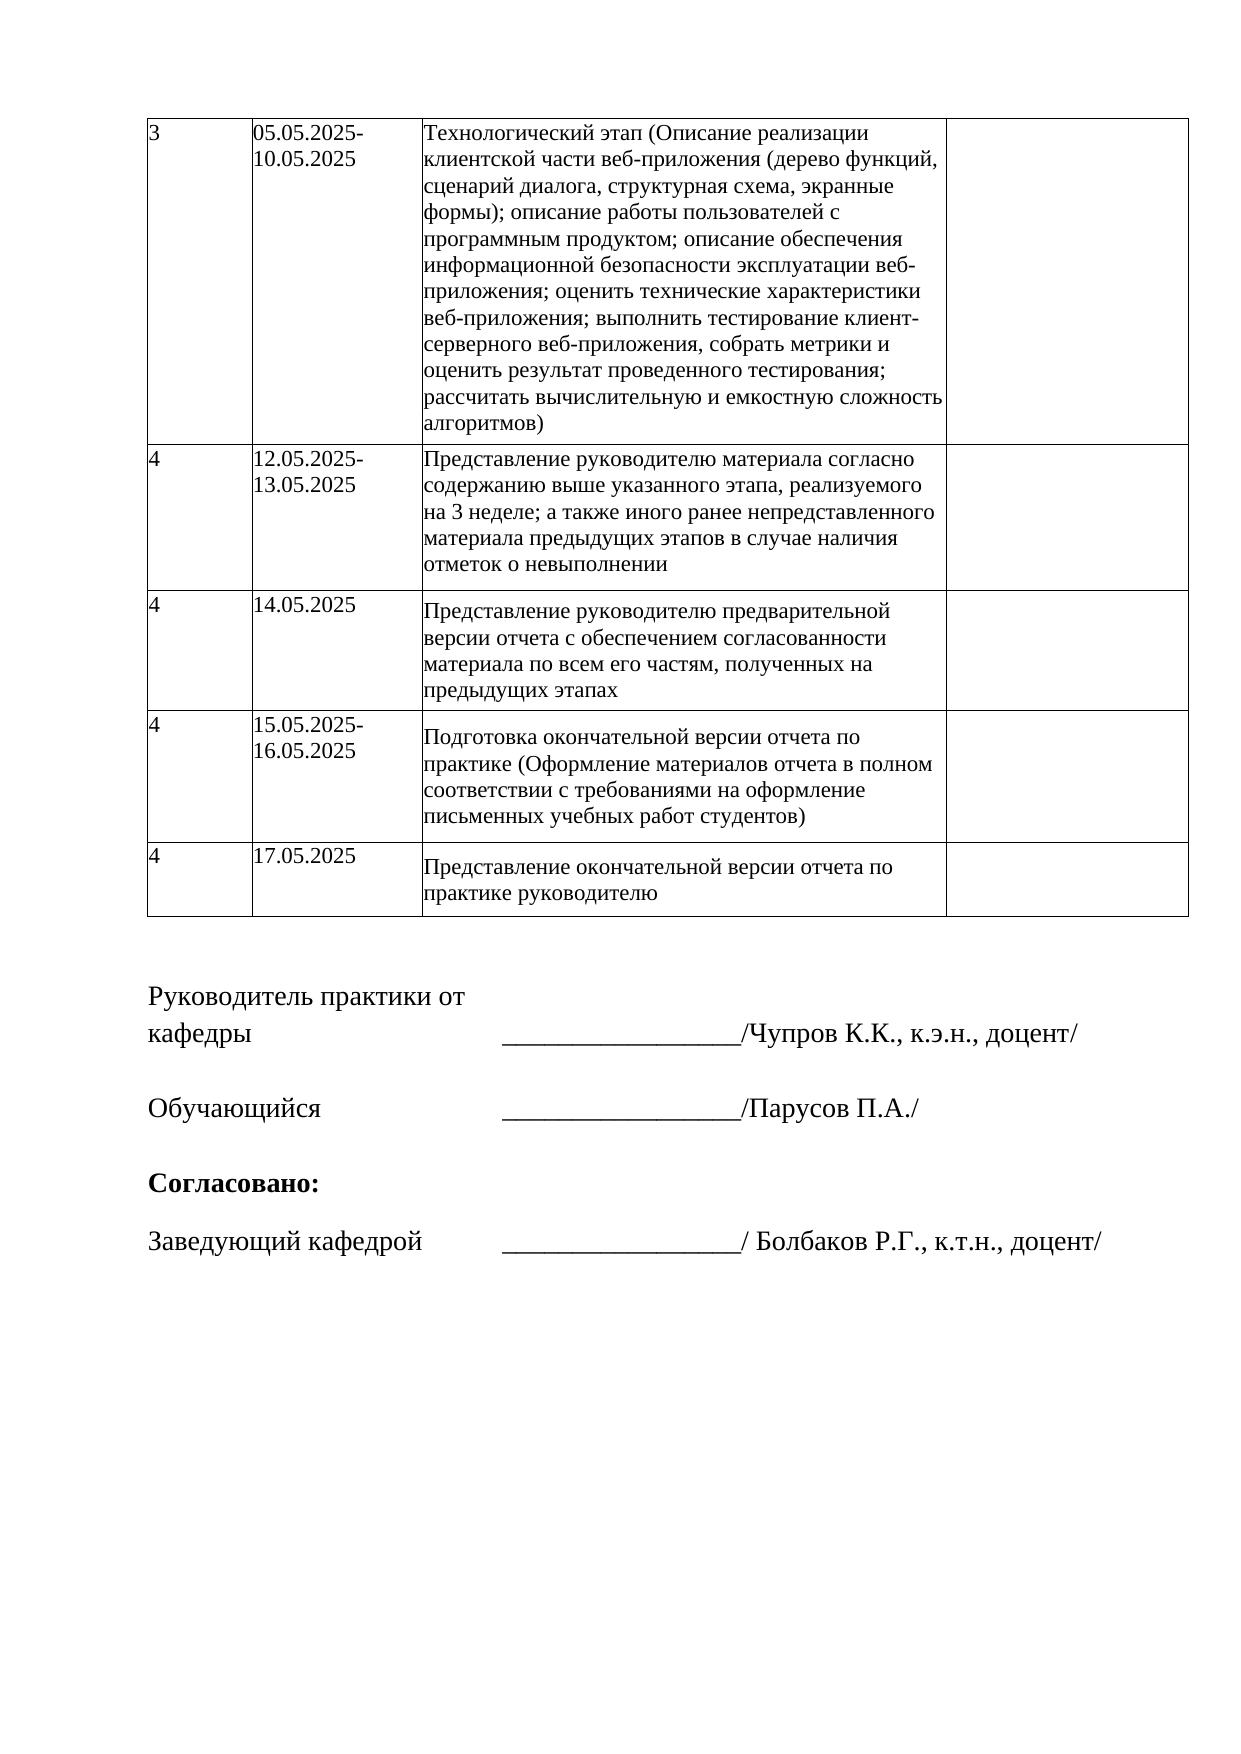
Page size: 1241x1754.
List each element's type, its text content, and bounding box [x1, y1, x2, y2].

text Согласовано: [148, 1166, 1181, 1198]
table_cell [947, 843, 1188, 916]
table_cell [947, 119, 1188, 444]
table_cell 15.05.2025- 16.05.2025 [253, 711, 422, 842]
table_cell 14.05.2025 [253, 591, 422, 710]
table_cell [947, 445, 1188, 590]
table_cell Представление руководителю предварительной версии отчета с обеспечением согласованности материала по всем его частям, полученных на предыдущих этапах [423, 591, 946, 710]
table_cell [947, 711, 1188, 842]
table_cell Технологический этап (Описание реализации клиентской части веб-приложения (дерево функций, сценарий диалога, структурная схема, экранные формы); описание работы пользователей с программным продуктом; описание обеспечения информационной безопасности эксплуатации веб-приложения; оценить технические характеристики веб-приложения; выполнить тестирование клиент-серверного веб-приложения, собрать метрики и оценить результат проведенного тестирования; рассчитать вычислительную и емкостную сложность алгоритмов) [423, 119, 946, 444]
table_cell 4 [148, 711, 252, 842]
table_cell 05.05.2025- 10.05.2025 [253, 119, 422, 444]
text Заведующий кафедрой _________________/ Болбаков Р.Г., к.т.н., доцент/ [148, 1224, 1181, 1256]
table_cell 3 [148, 119, 252, 444]
table_cell 4 [148, 445, 252, 590]
table_cell Подготовка окончательной версии отчета по практике (Оформление материалов отчета в полном соответствии с требованиями на оформление письменных учебных работ студентов) [423, 711, 946, 842]
table_cell Представление руководителю материала согласно содержанию выше указанного этапа, реализуемого на 3 неделе; а также иного ранее непредставленного материала предыдущих этапов в случае наличия отметок о невыполнении [423, 445, 946, 590]
table_cell Представление окончательной версии отчета по практике руководителю [423, 843, 946, 916]
table_cell [947, 591, 1188, 710]
table_cell 17.05.2025 [253, 843, 422, 916]
text Руководитель практики от кафедры _________________/Чупров К.К., к.э.н., доцент/ [148, 979, 1181, 1049]
table_cell 4 [148, 843, 252, 916]
table_cell 4 [148, 591, 252, 710]
table_cell 12.05.2025-13.05.2025 [253, 445, 422, 590]
text Обучающийся _________________/Парусов П.А./ [148, 1091, 1181, 1124]
